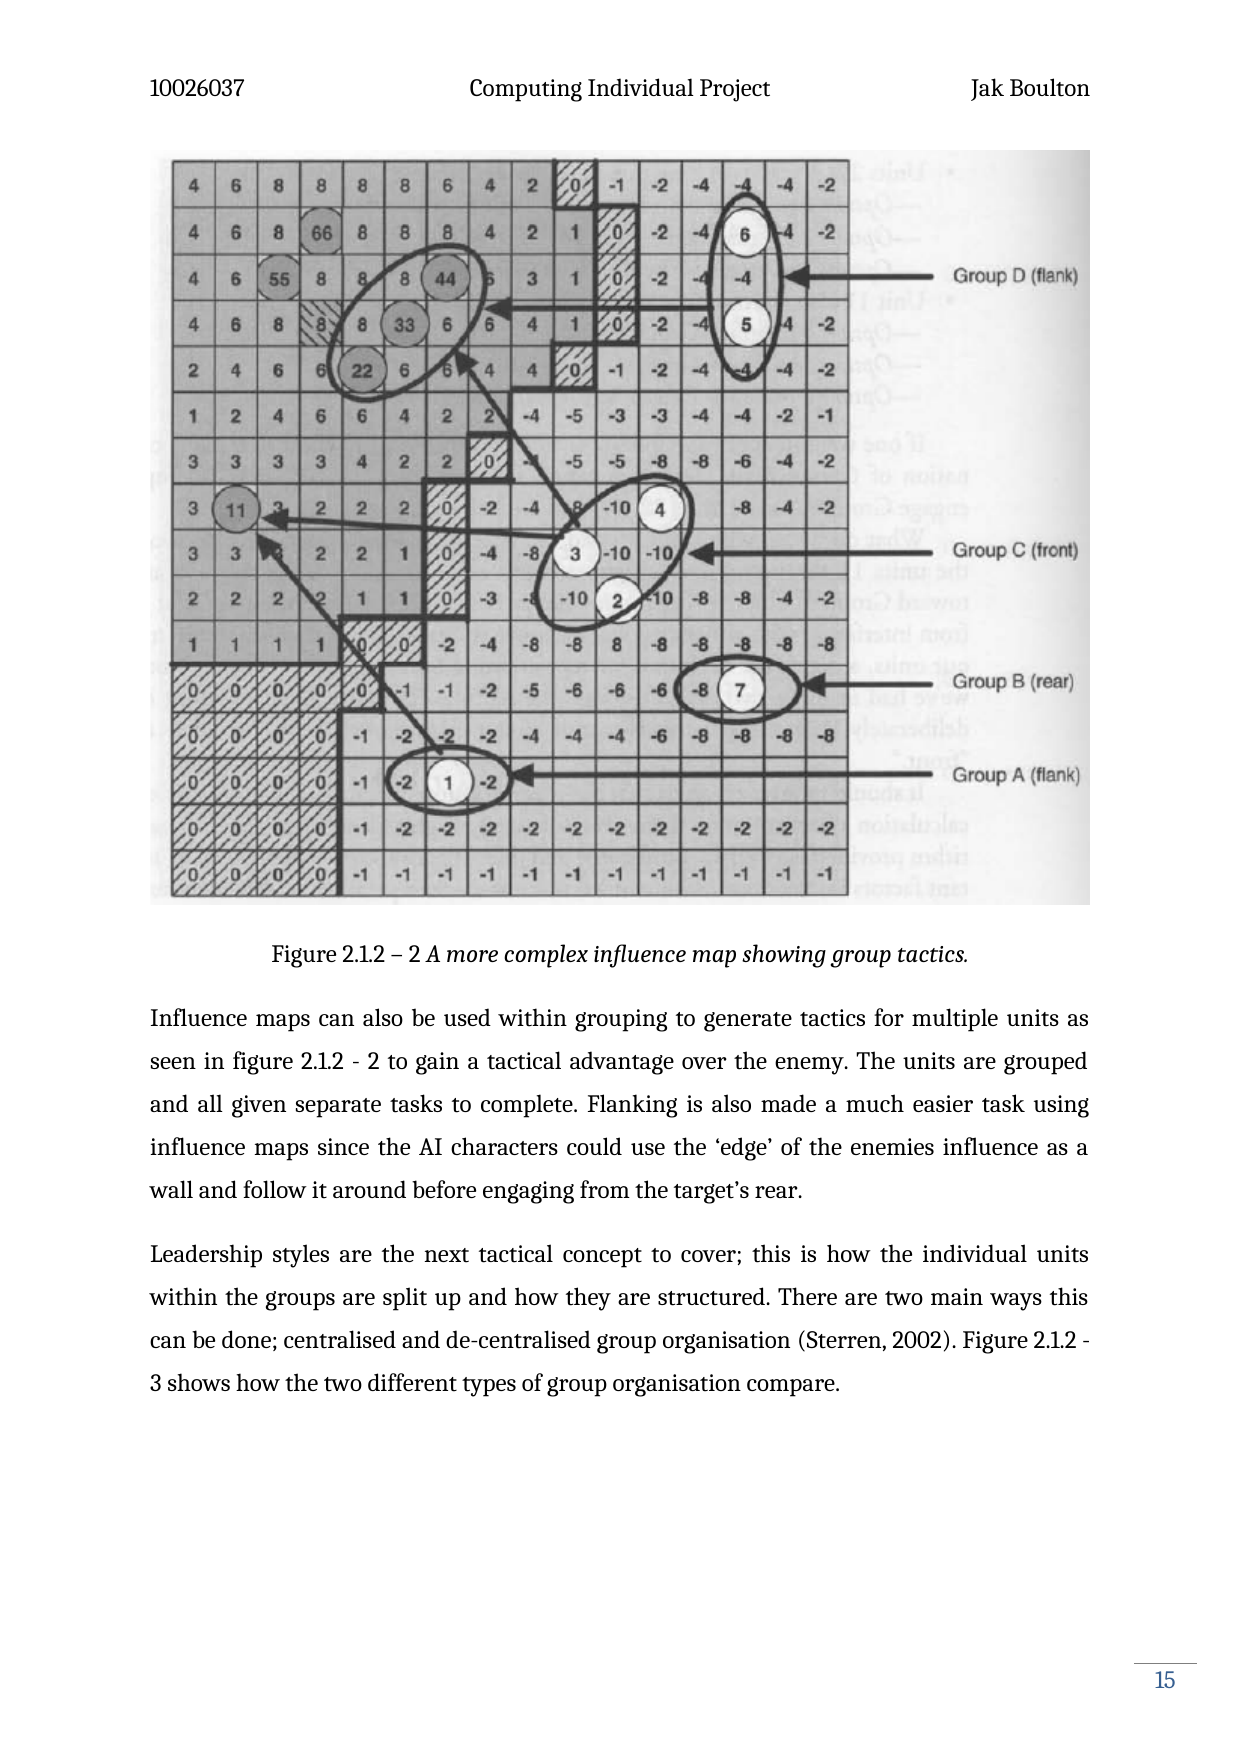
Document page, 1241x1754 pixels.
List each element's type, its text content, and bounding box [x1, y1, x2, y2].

text Influence maps can also be used within grouping to generate tactics for multiple units as seen in figure 2.1.2 - 2 to gain a tactical advantage over the enemy. The units are grouped and all given separate tasks to complete. Flanking is also made a much easier task using influence maps since the AI characters could use the ‘edge’ of the enemies influence as a wall and follow it around before engaging from the target’s rear. [150, 1003, 1090, 1205]
picture [150, 150, 1090, 905]
text Figure 2.1.2 – 2 A more complex influence map showing group tactics. [150, 939, 1090, 968]
text Leadership styles are the next tactical concept to cover; this is how the individual units within the groups are split up and how they are structured. There are two main ways this can be done; centralised and de-centralised group organisation . Figure 2.1.2 -3 shows how the two different types of group organisation compare. [150, 1240, 1090, 1398]
